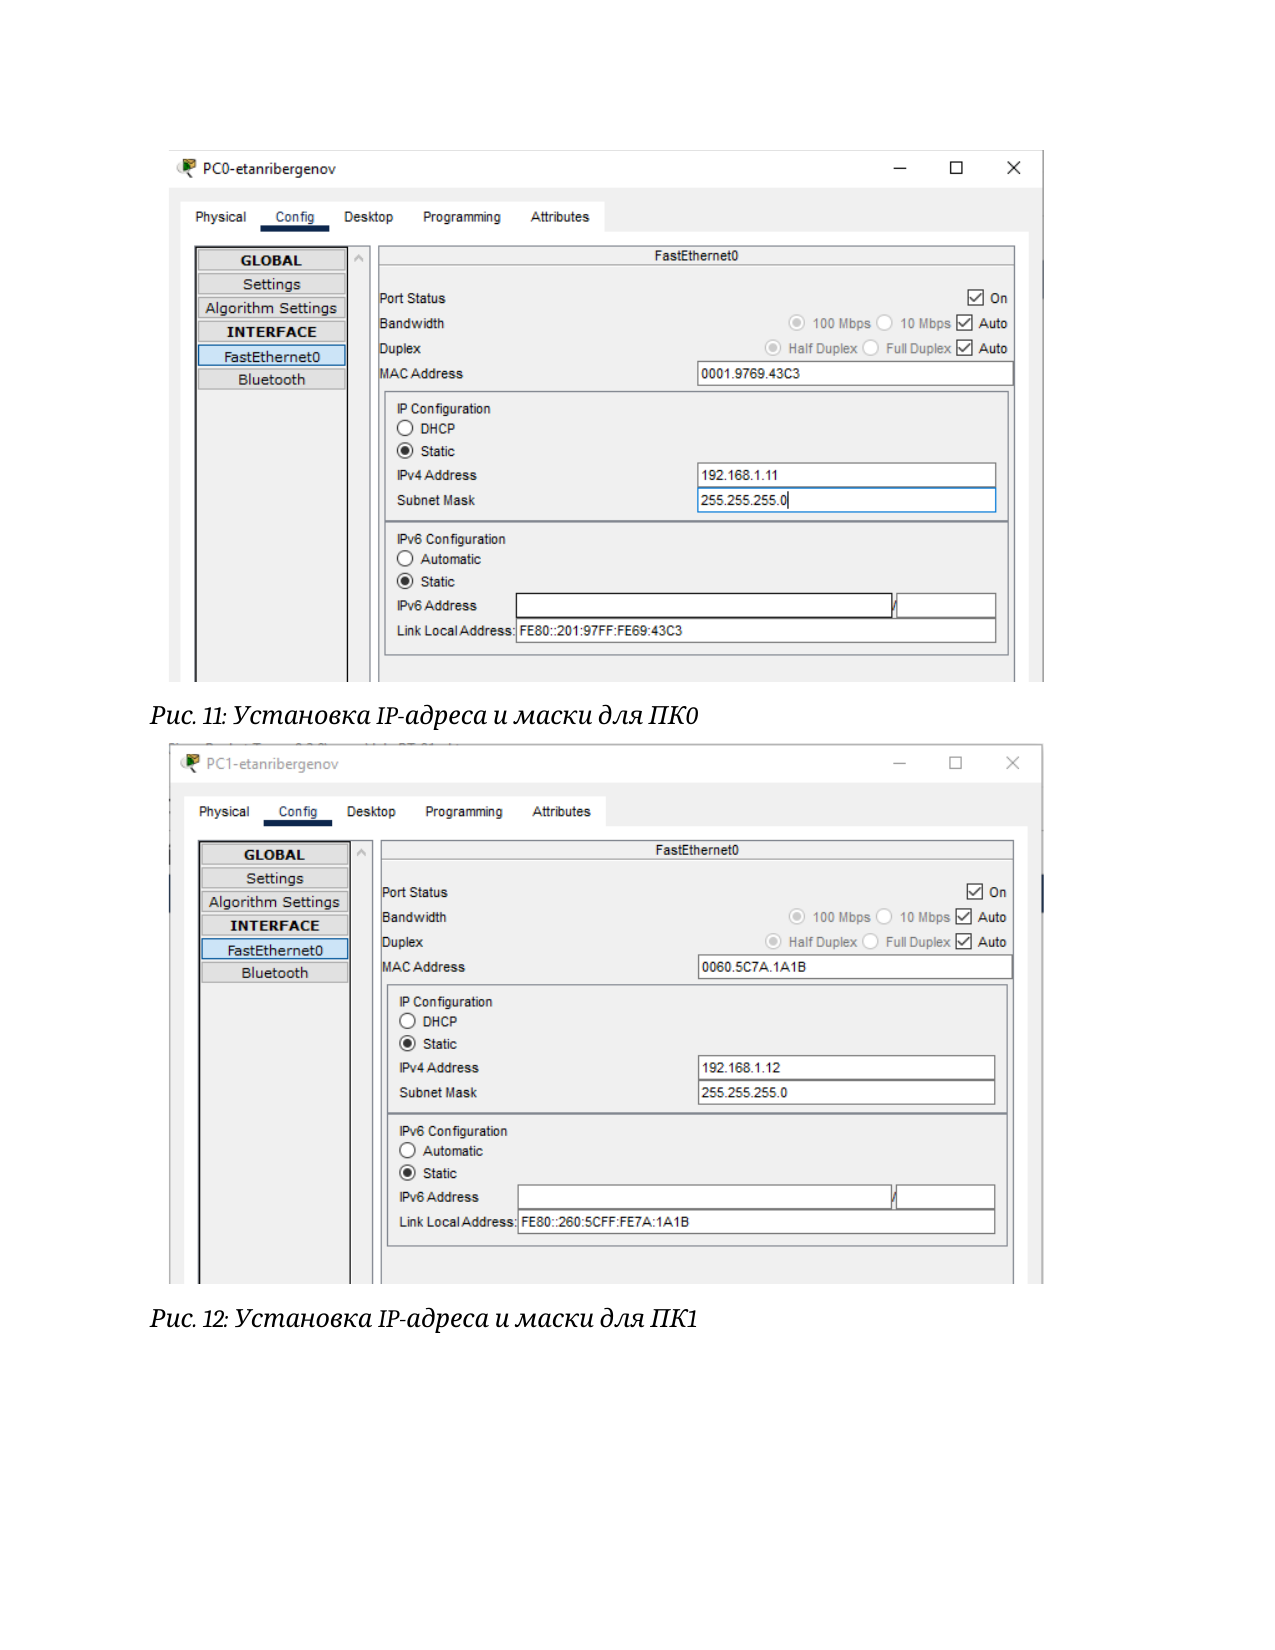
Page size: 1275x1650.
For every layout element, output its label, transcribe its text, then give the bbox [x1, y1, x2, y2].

text Рис. 12: Установка IP-адреса и маски для ПК1 [150, 1305, 1125, 1333]
picture [168, 743, 1044, 1284]
picture [168, 150, 1044, 682]
text Рис. 11: Установка IP-адреса и маски для ПК0 [150, 702, 1125, 731]
